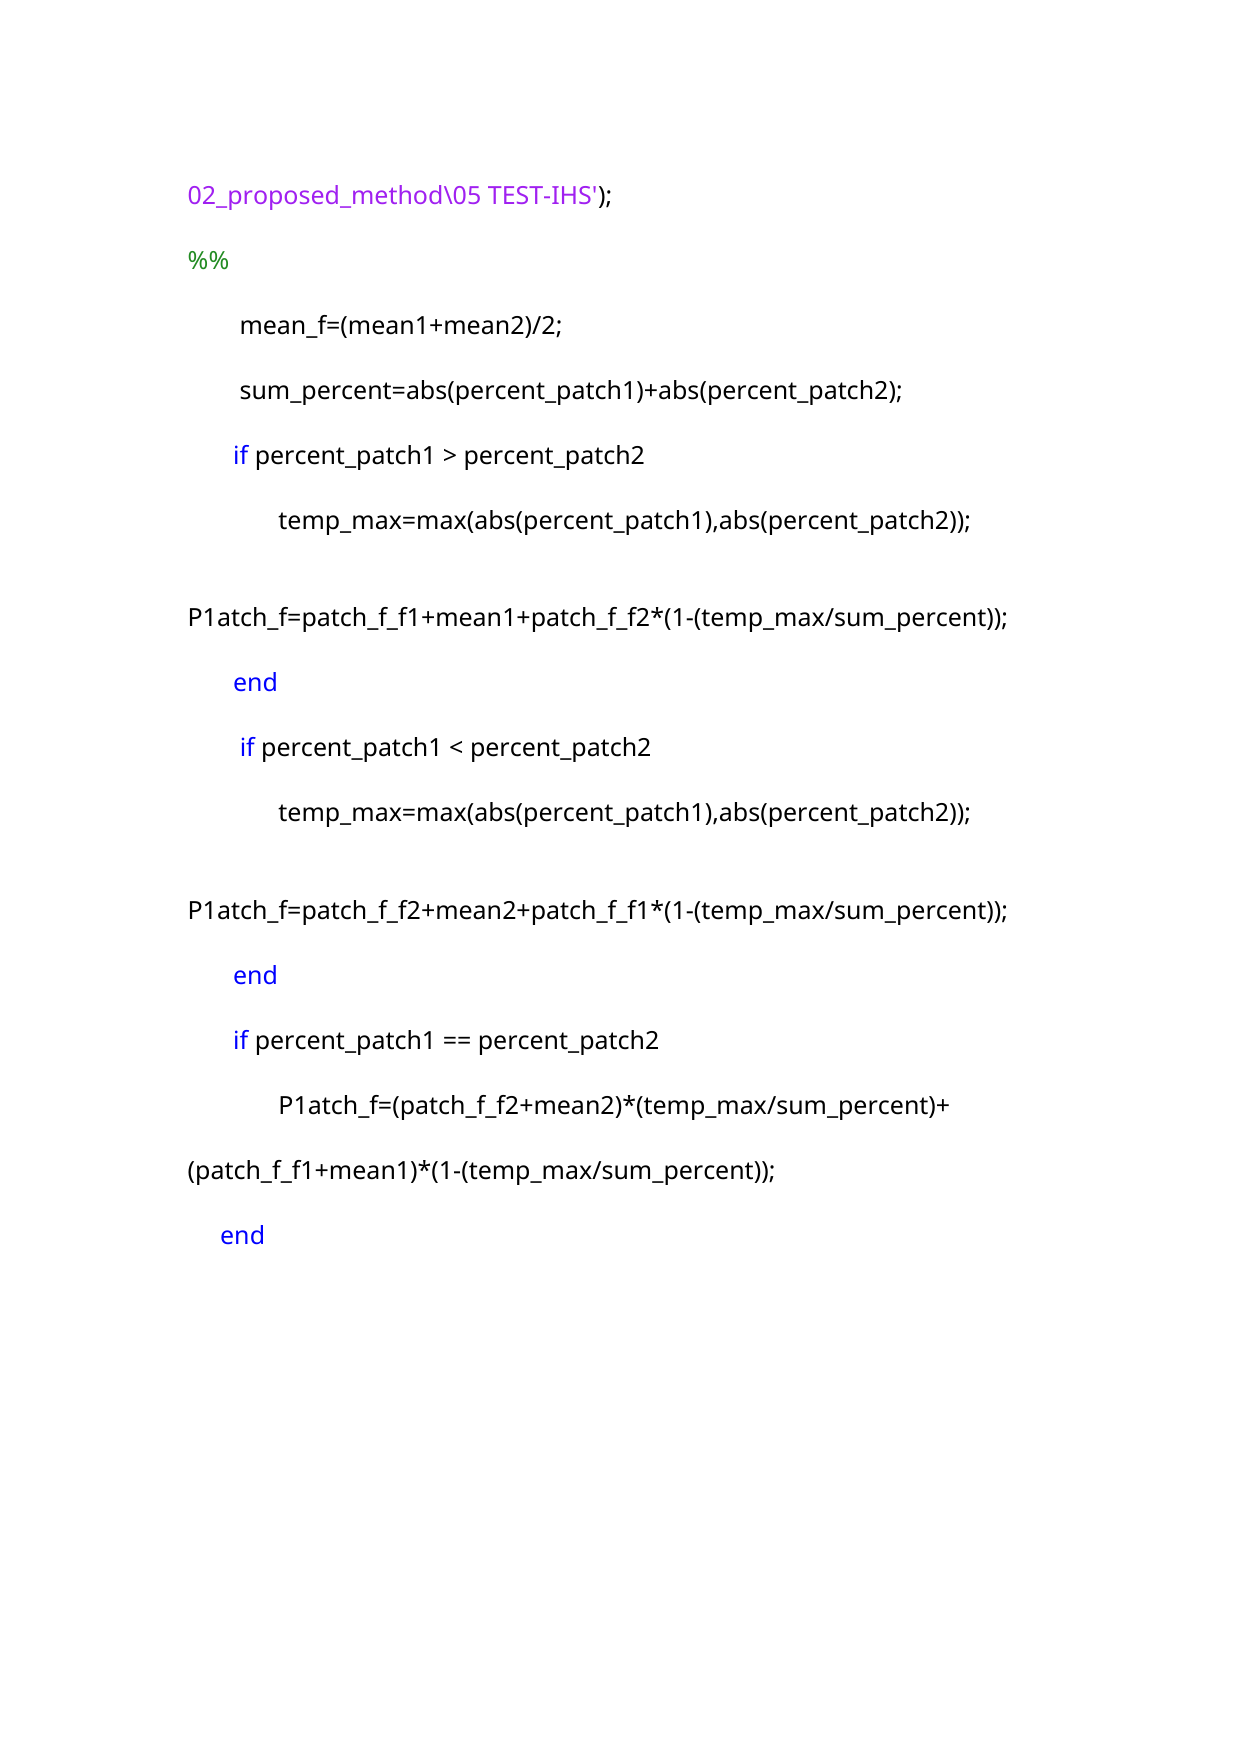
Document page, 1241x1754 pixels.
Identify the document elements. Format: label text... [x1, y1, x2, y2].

text if percent_patch1 == percent_patch2 [187, 1007, 1053, 1072]
text mean_f=(mean1+mean2)/2; [187, 292, 1053, 357]
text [187, 162, 1053, 227]
text %% [187, 227, 1053, 292]
text temp_max=max(abs(percent_patch1),abs(percent_patch2)); [187, 779, 1053, 844]
text end [187, 1202, 1053, 1267]
text end [187, 649, 1053, 714]
text end [187, 942, 1053, 1007]
text temp_max=max(abs(percent_patch1),abs(percent_patch2)); [187, 487, 1053, 552]
text P1atch_f=(patch_f_f2+mean2)*(temp_max/sum_percent)+(patch_f_f1+mean1)*(1-(temp_max/sum_percent)); [187, 1072, 1053, 1202]
text sum_percent=abs(percent_patch1)+abs(percent_patch2); [187, 357, 1053, 422]
text P1atch_f=patch_f_f2+mean2+patch_f_f1*(1-(temp_max/sum_percent)); [187, 844, 1053, 942]
text P1atch_f=patch_f_f1+mean1+patch_f_f2*(1-(temp_max/sum_percent)); [187, 552, 1053, 649]
text if percent_patch1 < percent_patch2 [187, 714, 1053, 779]
text if percent_patch1 > percent_patch2 [187, 422, 1053, 487]
